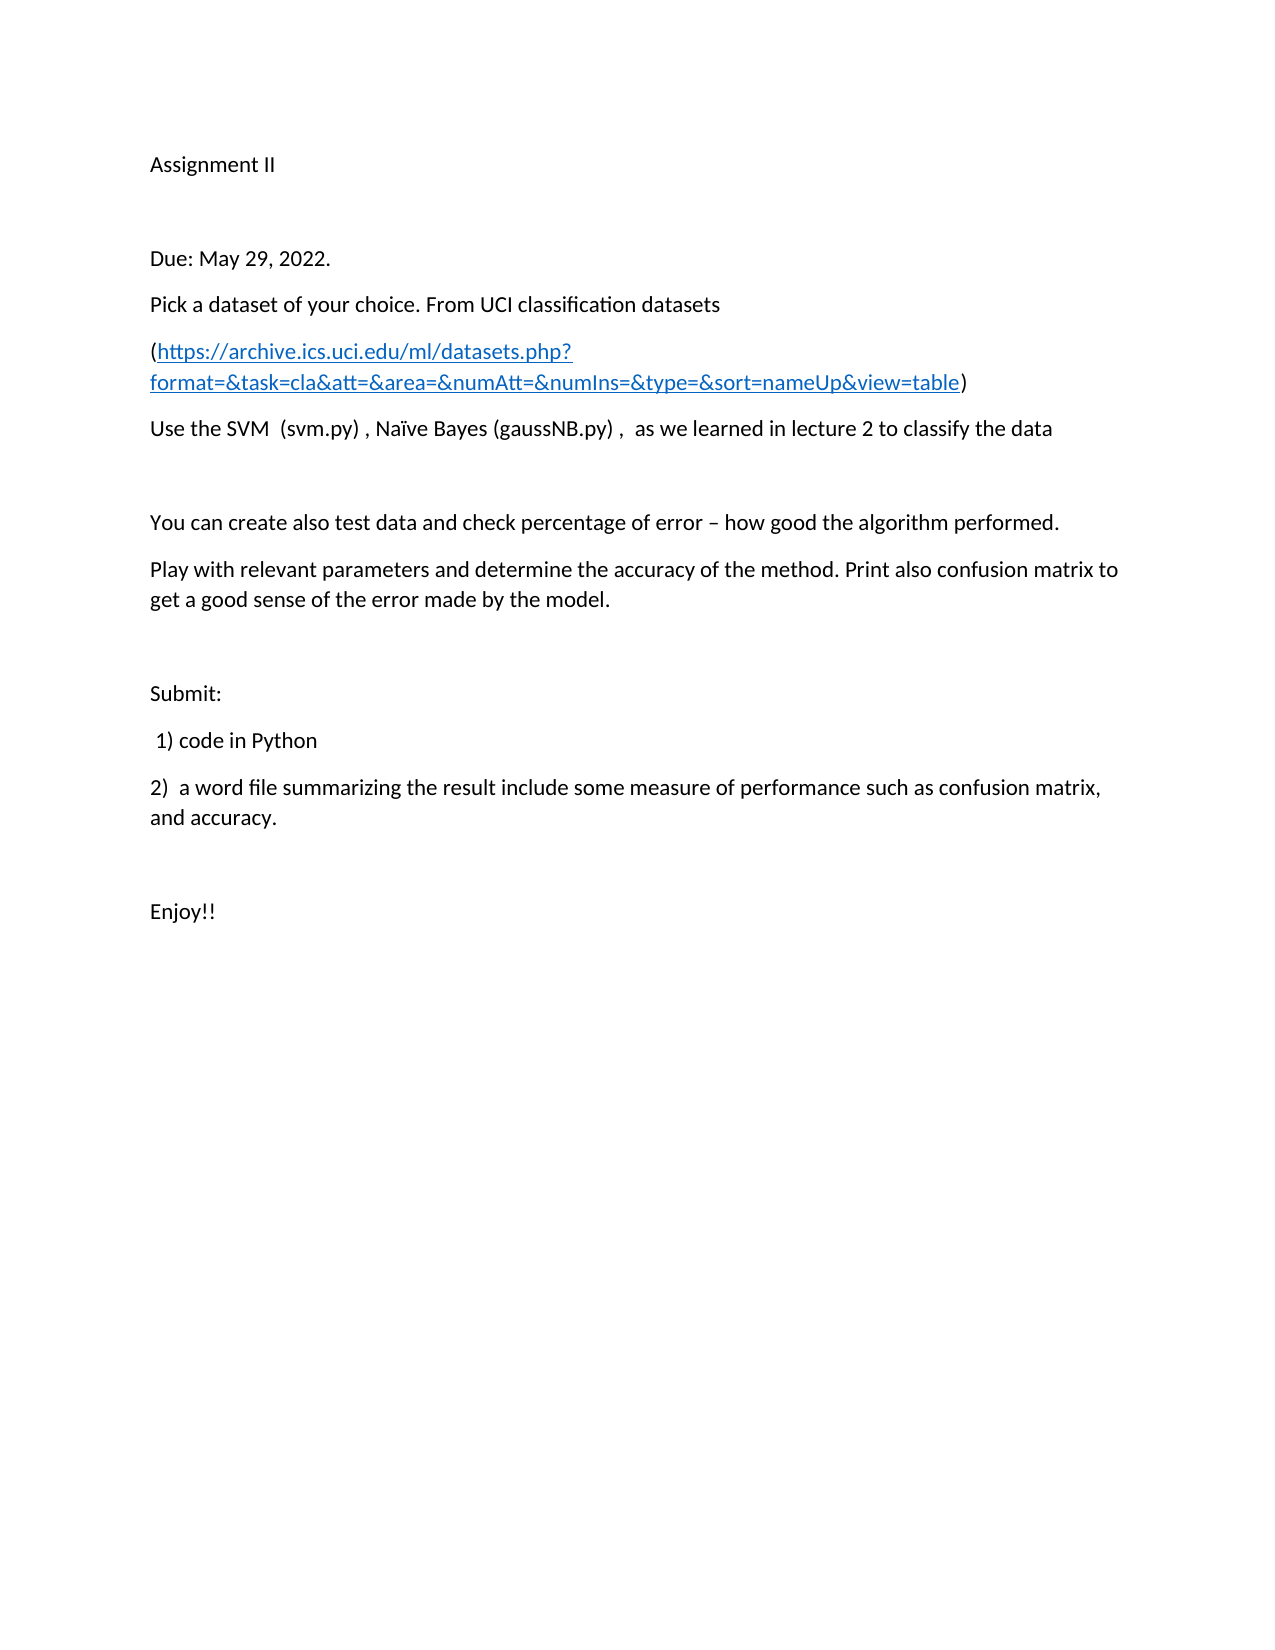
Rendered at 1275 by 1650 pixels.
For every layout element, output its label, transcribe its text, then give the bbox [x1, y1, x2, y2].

text Use the SVM (svm.py) , Naïve Bayes (gaussNB.py) , as we learned in lecture 2 to classify the data [150, 414, 1125, 443]
text Assignment II [150, 150, 1125, 178]
text Submit: [150, 679, 1125, 707]
text 2) a word file summarizing the result include some measure of performance such as confusion matrix, and accuracy. [150, 773, 1125, 831]
text Pick a dataset of your choice. From UCI classification datasets [150, 291, 1125, 319]
text Due: May 29, 2022. [150, 244, 1125, 272]
text Play with relevant parameters and determine the accuracy of the method. Print also confusion matrix to get a good sense of the error made by the model. [150, 555, 1125, 613]
text You can create also test data and check percentage of error – how good the algorithm performed. [150, 508, 1125, 536]
text 1) code in Python [150, 726, 1125, 754]
text (https://archive.ics.uci.edu/ml/datasets.php?format=&task=cla&att=&area=&numAtt=&numIns=&type=&sort=nameUp&view=table) [150, 337, 1125, 396]
text Enjoy!! [150, 897, 1125, 925]
